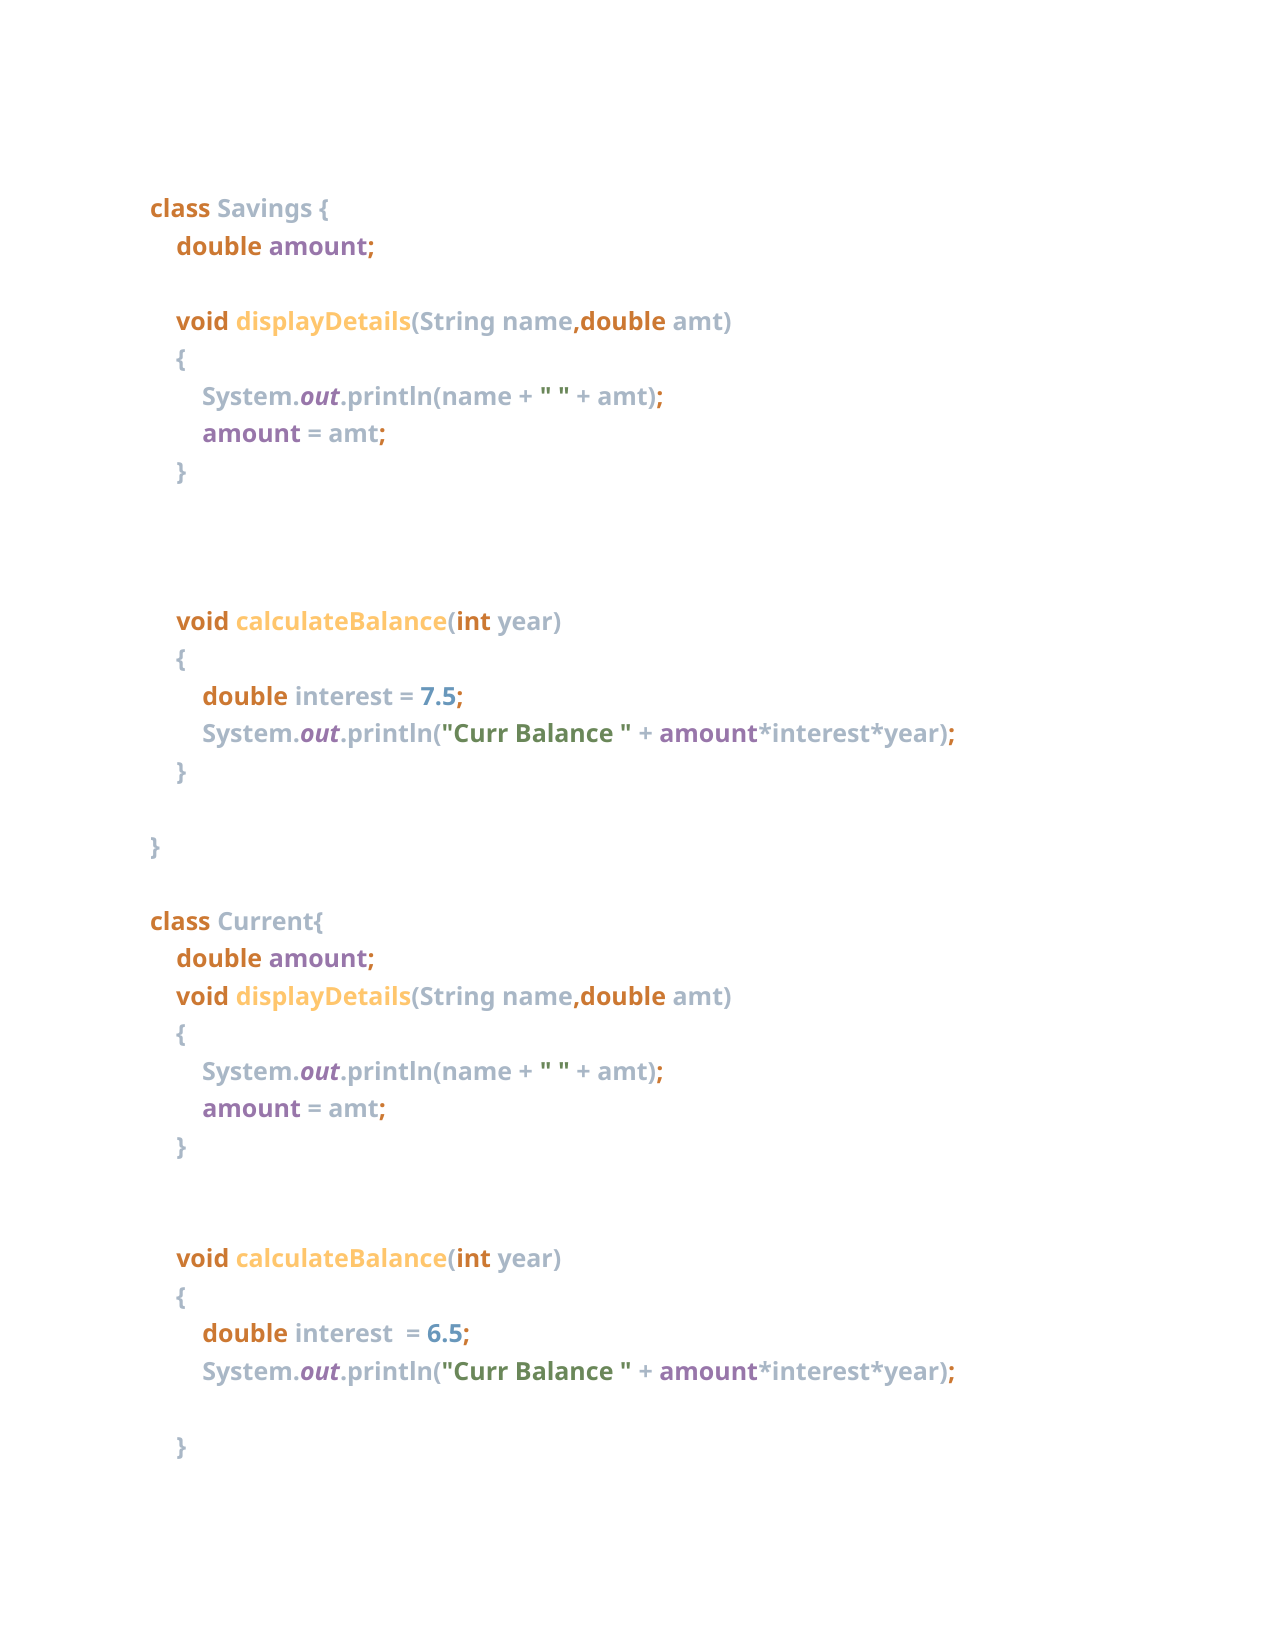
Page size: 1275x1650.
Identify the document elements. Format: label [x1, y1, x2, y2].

text [150, 150, 1125, 1500]
